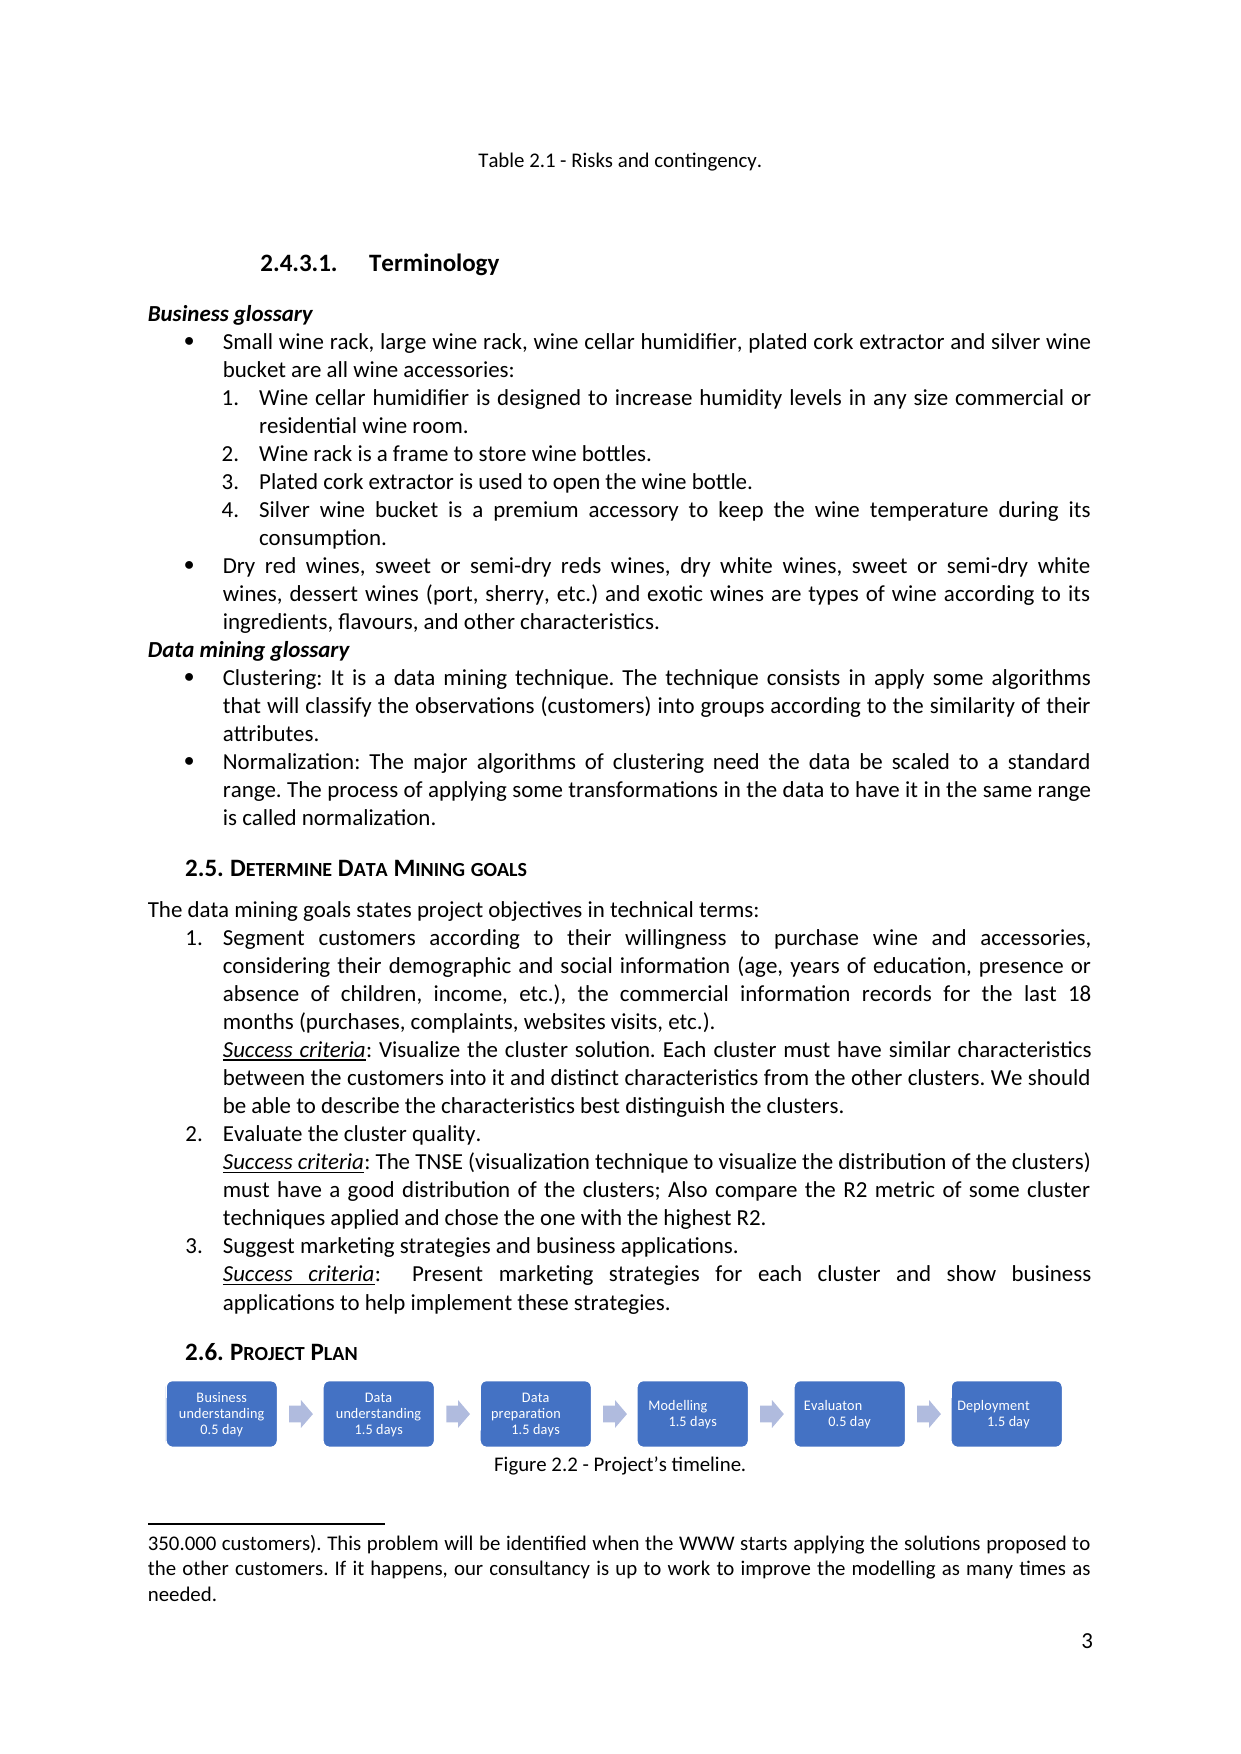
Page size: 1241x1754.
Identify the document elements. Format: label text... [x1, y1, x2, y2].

text Business glossary [148, 299, 1092, 327]
list Success criteria: The TNSE (visualization technique to visualize the distribution of the clusters) must have a good distribution of the clusters; Also compare the R2 metric of some cluster techniques applied and chose the one with the highest R2. [223, 1147, 1092, 1232]
list Plated cork extractor is used to open the wine bottle. [221, 467, 1092, 495]
text Figure 2.2 - Project’s timeline. [148, 1451, 1092, 1477]
text Table 2.1 - Risks and contingency. [148, 148, 1092, 173]
list Dry red wines, sweet or semi-dry reds wines, dry white wines, sweet or semi-dry white wines, dessert wines (port, sherry, etc.) and exotic wines are types of wine according to its ingredients, flavours, and other characteristics. [185, 551, 1092, 635]
subtitle Determine Data Mining goals [185, 852, 1092, 883]
list Success criteria: Visualize the cluster solution. Each cluster must have similar characteristics between the customers into it and distinct characteristics from the other clusters. We should be able to describe the characteristics best distinguish the clusters. [223, 1035, 1092, 1119]
list Suggest marketing strategies and business applications. [185, 1232, 1092, 1259]
subtitle Terminology [260, 247, 1092, 277]
list Wine rack is a frame to store wine bottles. [221, 439, 1092, 467]
text Data mining glossary [148, 635, 1092, 663]
list Wine cellar humidifier is designed to increase humidity levels in any size commercial or residential wine room. [221, 383, 1092, 439]
text The data mining goals states project objectives in technical terms: [148, 895, 1092, 923]
list Success criteria: Present marketing strategies for each cluster and show business applications to help implement these strategies. [223, 1259, 1092, 1316]
list Small wine rack, large wine rack, wine cellar humidifier, plated cork extractor and silver wine bucket are all wine accessories: [185, 327, 1092, 383]
list Normalization: The major algorithms of clustering need the data be scaled to a standard range. The process of applying some transformations in the data to have it in the same range is called normalization. [185, 747, 1092, 831]
list Silver wine bucket is a premium accessory to keep the wine temperature during its consumption. [221, 495, 1092, 551]
list Evaluate the cluster quality. [185, 1119, 1092, 1147]
list Clustering: It is a data mining technique. The technique consists in apply some algorithms that will classify the observations (customers) into groups according to the similarity of their attributes. [185, 663, 1092, 747]
subtitle Project Plan [185, 1336, 1092, 1367]
list Segment customers according to their willingness to purchase wine and accessories, considering their demographic and social information (age, years of education, presence or absence of children, income, etc.), the commercial information records for the last 18 months (purchases, complaints, websites visits, etc.). [185, 923, 1092, 1035]
